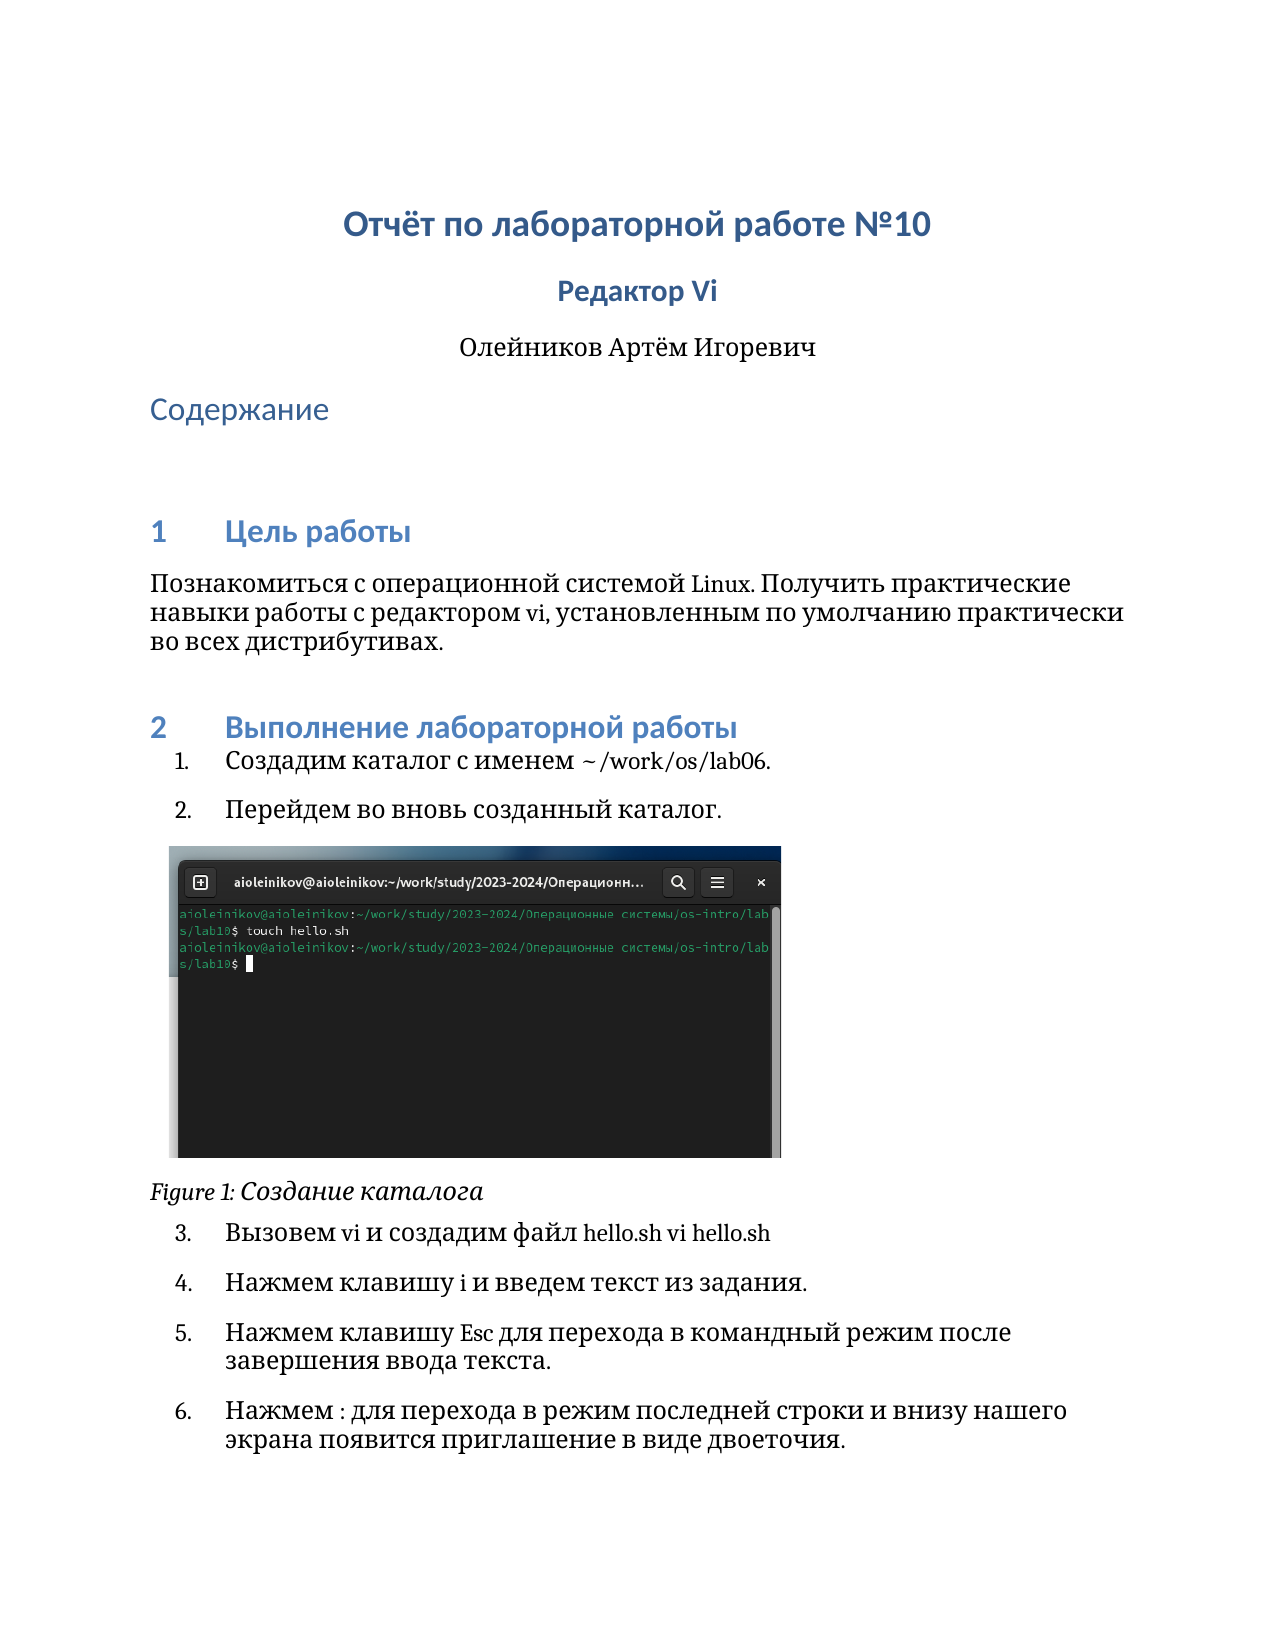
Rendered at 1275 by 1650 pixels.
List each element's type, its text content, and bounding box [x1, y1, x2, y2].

list Вызовем vi и создадим файл hello.sh vi hello.sh [175, 1219, 1125, 1248]
text Олейников Артём Игоревич [150, 334, 1125, 363]
list Нажмем : для перехода в режим последней строки и внизу нашего экрана появится приглашение в виде двоеточия. [175, 1397, 1125, 1454]
text Познакомиться с операционной системой Linux. Получить практические навыки работы с редактором vi, установленным по умолчанию практически во всех дистрибутивах. [150, 570, 1125, 656]
subtitle Редактор Vi [150, 271, 1125, 309]
list Перейдем во вновь созданный каталог. [175, 796, 1125, 825]
text Figure 1: Создание каталога [150, 1178, 1125, 1207]
list Нажмем клавишу Esc для перехода в командный режим после завершения ввода текста. [175, 1318, 1125, 1376]
title Отчёт по лабораторной работе №10 [150, 200, 1125, 246]
list Создадим каталог с именем ~/work/os/lab06. [175, 747, 1125, 776]
list Нажмем клавишу i и введем текст из задания. [175, 1269, 1125, 1298]
picture [168, 846, 782, 1158]
subtitle 2 Выполнение лабораторной работы [150, 706, 1125, 747]
subtitle 1 Цель работы [150, 510, 1125, 551]
